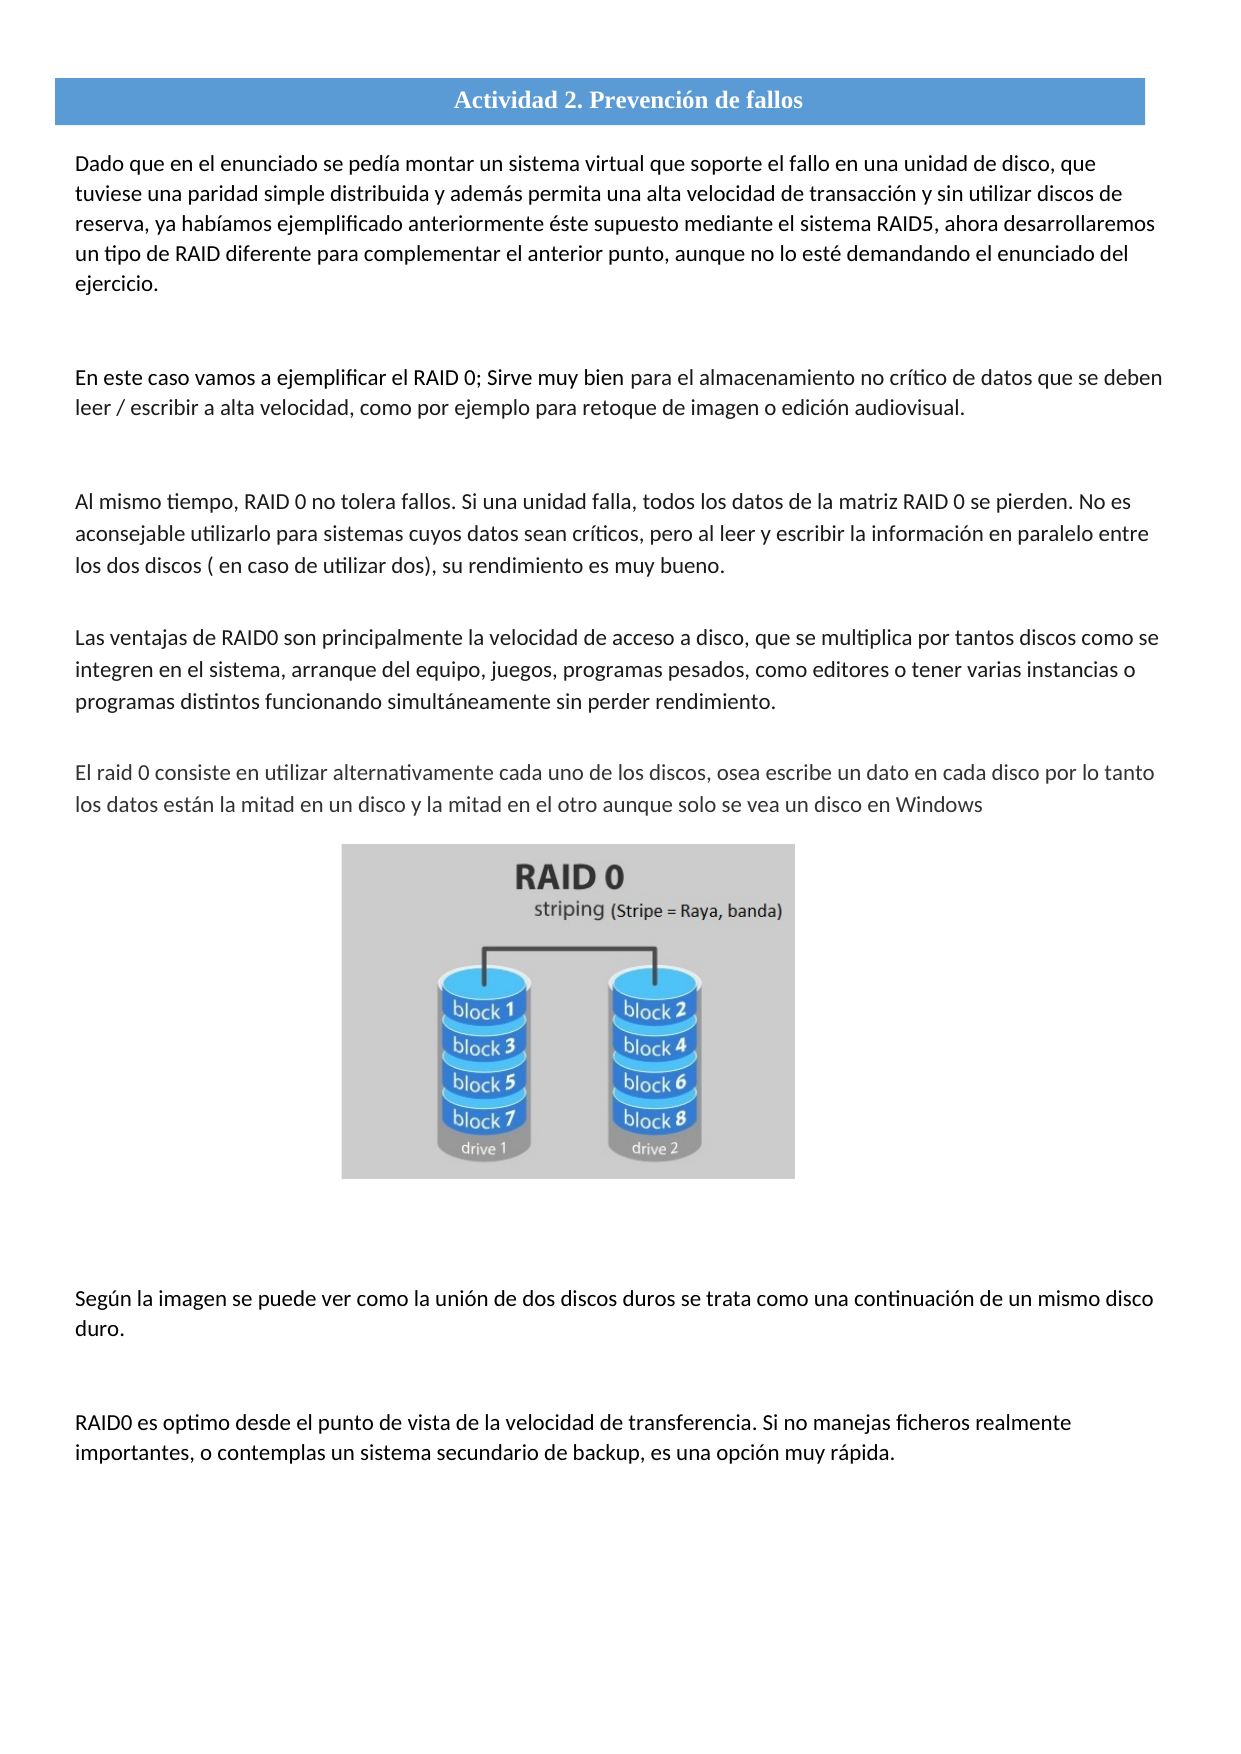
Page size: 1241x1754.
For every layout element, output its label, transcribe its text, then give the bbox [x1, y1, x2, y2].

picture [341, 844, 795, 1179]
text El raid 0 consiste en utilizar alternativamente cada uno de los discos, osea escribe un dato en cada disco por lo tanto los datos están la mitad en un disco y la mitad en el otro aunque solo se vea un disco en Windows [75, 758, 1165, 819]
text Las ventajas de RAID0 son principalmente la velocidad de acceso a disco, que se multiplica por tantos discos como se integren en el sistema, arranque del equipo, juegos, programas pesados, como editores o tener varias instancias o programas distintos funcionando simultáneamente sin perder rendimiento. [75, 623, 1165, 715]
text RAID0 es optimo desde el punto de vista de la velocidad de transferencia. Si no manejas ficheros realmente importantes, o contemplas un sistema secundario de backup, es una opción muy rápida. [75, 1408, 1165, 1466]
text Según la imagen se puede ver como la unión de dos discos duros se trata como una continuación de un mismo disco duro. [75, 1284, 1165, 1342]
text Dado que en el enunciado se pedía montar un sistema virtual que soporte el fallo en una unidad de disco, que tuviese una paridad simple distribuida y además permita una alta velocidad de transacción y sin utilizar discos de reserva, ya habíamos ejemplificado anteriormente éste supuesto mediante el sistema RAID5, ahora desarrollaremos un tipo de RAID diferente para complementar el anterior punto, aunque no lo esté demandando el enunciado del ejercicio. [75, 149, 1165, 297]
text Al mismo tiempo, RAID 0 no tolera fallos. Si una unidad falla, todos los datos de la matriz RAID 0 se pierden. No es aconsejable utilizarlo para sistemas cuyos datos sean críticos, pero al leer y escribir la información en paralelo entre los dos discos ( en caso de utilizar dos), su rendimiento es muy bueno. [75, 487, 1165, 579]
text En este caso vamos a ejemplificar el RAID 0; Sirve muy bien para el almacenamiento no crítico de datos que se deben leer / escribir a alta velocidad, como por ejemplo para retoque de imagen o edición audiovisual. [75, 363, 1165, 421]
